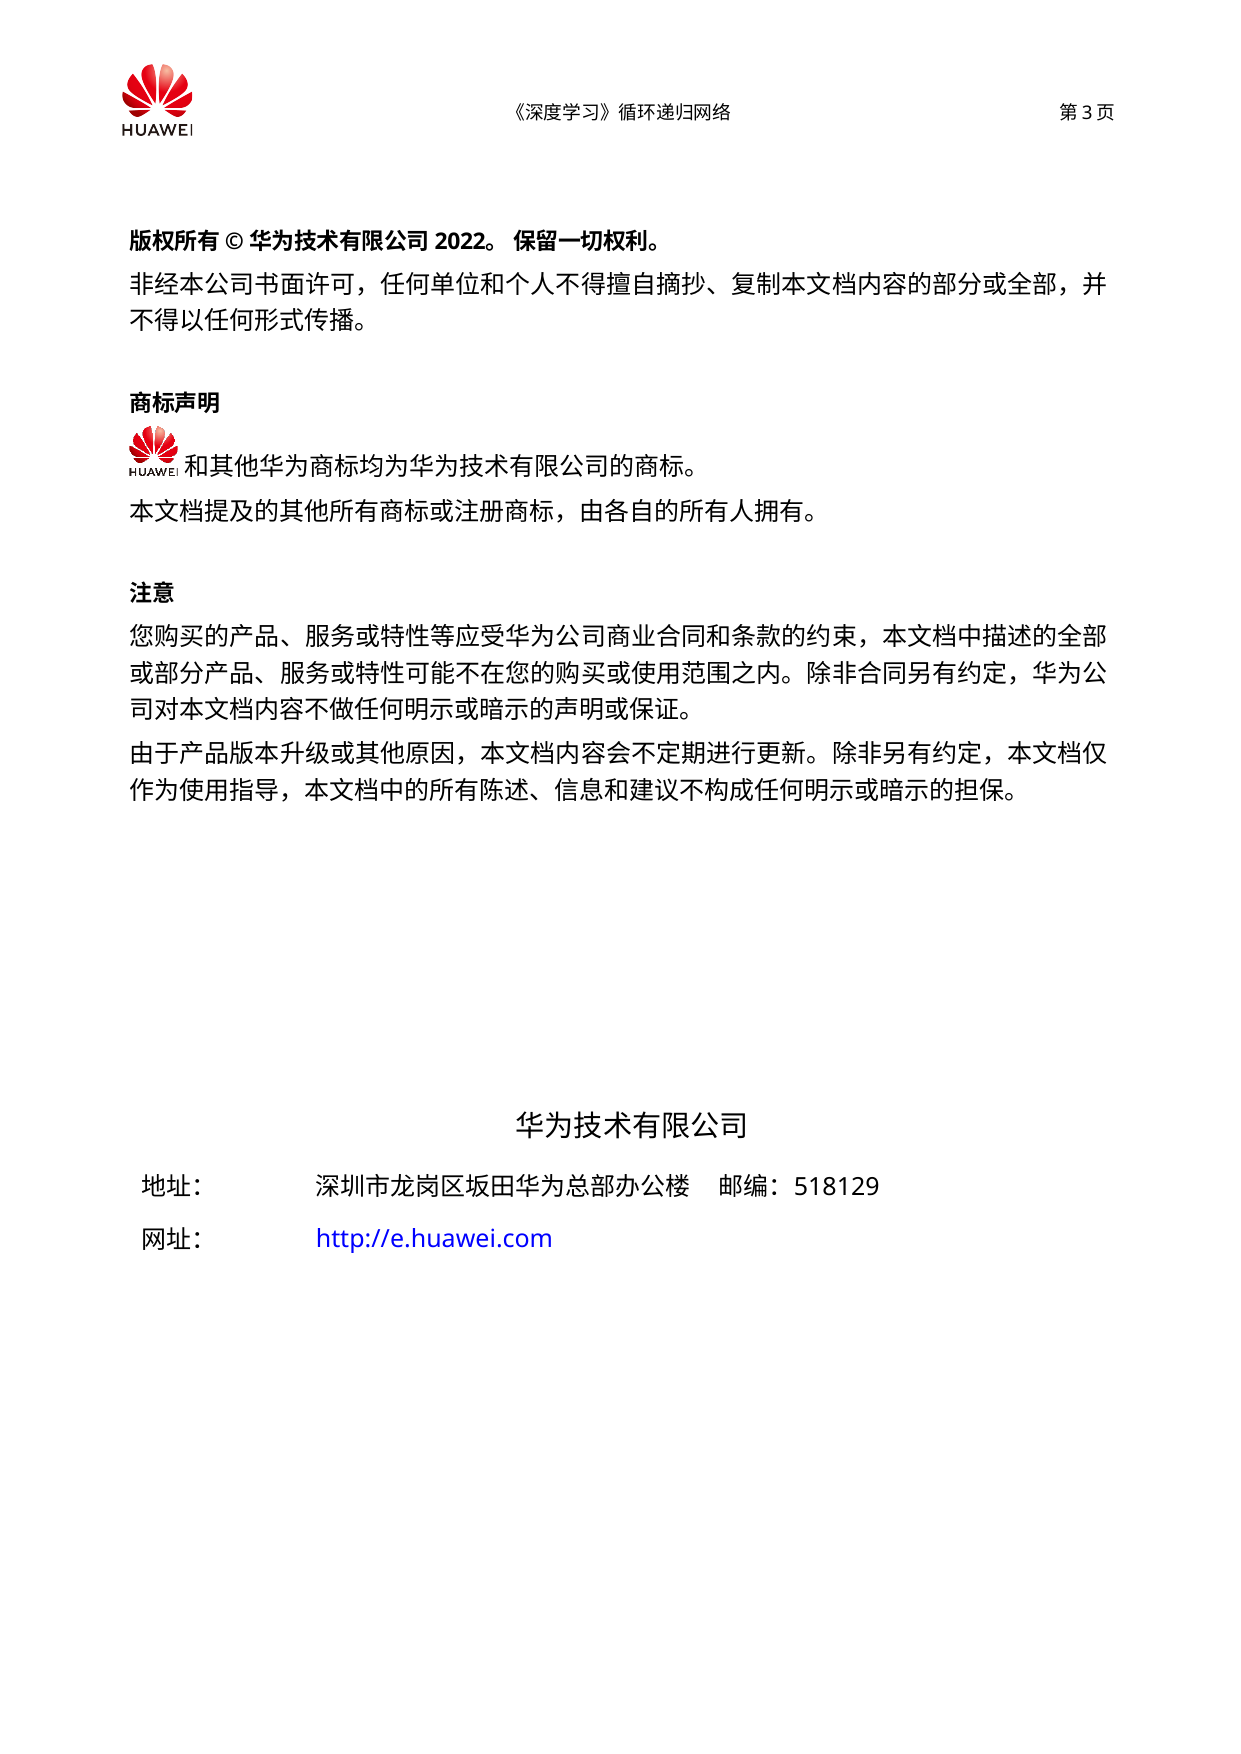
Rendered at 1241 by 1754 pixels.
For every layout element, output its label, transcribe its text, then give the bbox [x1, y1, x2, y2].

table_cell 网址： [130, 1211, 304, 1264]
table_cell 深圳市龙岗区坂田华为总部办公楼 邮编：518129 [304, 1158, 1134, 1211]
table_cell http://e.huawei.com [304, 1211, 1134, 1264]
table_cell 地址： [130, 1158, 304, 1211]
picture [129, 426, 178, 476]
table_header 华为技术有限公司 [130, 1092, 1134, 1158]
table_header 版权所有 © 华为技术有限公司 2022。 保留一切权利。 非经本公司书面许可，任何单位和个人不得擅自摘抄、复制本文档内容的部分或全部，并不得以任何形式传播。 商标声明 和其他华为商标均为华为技术有限公司的商标。 本文档提及的其他所有商标或注册商标，由各自的所有人拥有。 注意 您购买的产品、服务或特性等应受华为公司商业合同和条款的约束，本文档中描述的全部或部分产品、服务或特性可能不在您的购买或使用范围之内。除非合同另有约定，华为公司对本文档内容不做任何明示或暗示的声明或保证。 由于产品版本升级或其他原因，本文档内容会不定期进行更新。除非另有约定，本文档仅作为使用指导，本文档中的所有陈述、信息和建议不构成任何明示或暗示的担保。 [118, 223, 1122, 815]
picture [122, 64, 193, 136]
